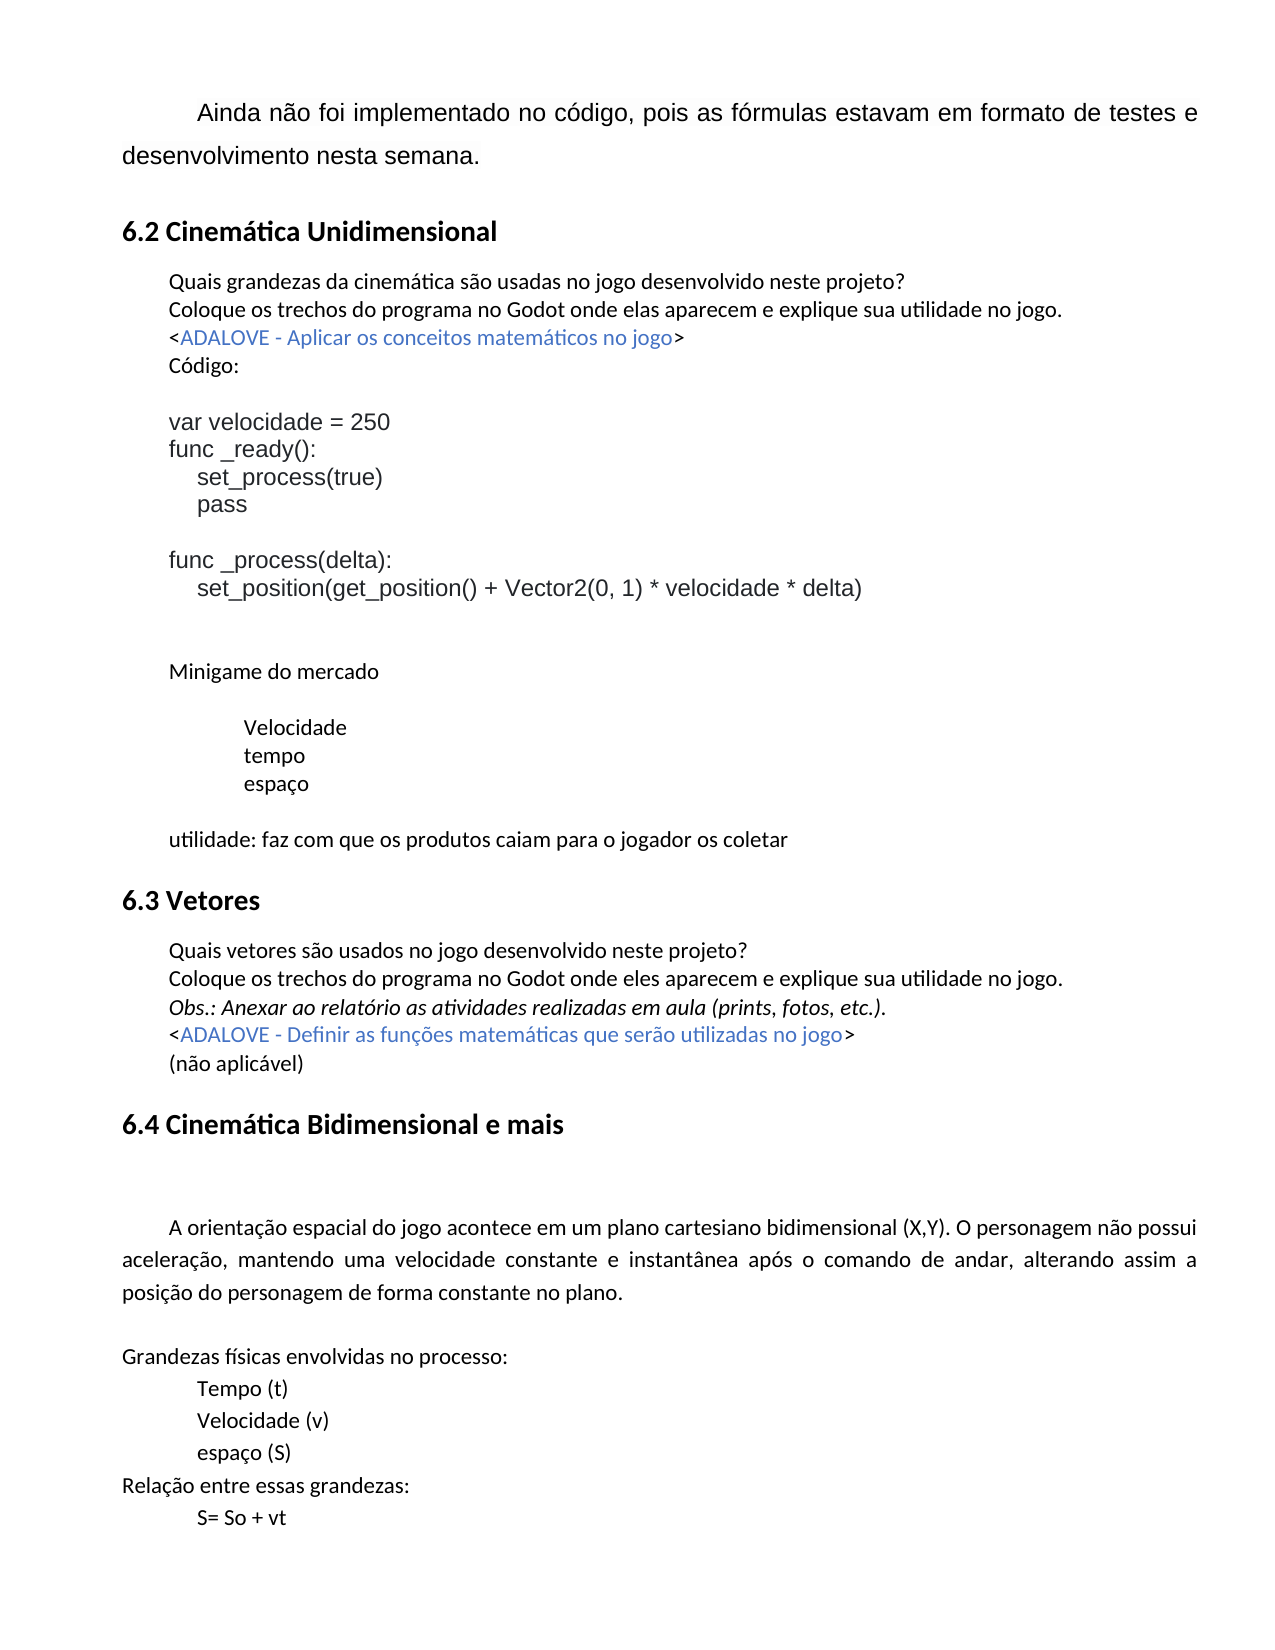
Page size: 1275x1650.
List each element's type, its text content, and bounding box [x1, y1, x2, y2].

text <ADALOVE - Definir as funções matemáticas que serão utilizadas no jogo> [122, 1021, 1200, 1049]
text Quais vetores são usados no jogo desenvolvido neste projeto? [122, 937, 1200, 964]
text espaço (S) [122, 1438, 1200, 1467]
text Quais grandezas da cinemática são usadas no jogo desenvolvido neste projeto? [122, 267, 1200, 296]
text Relação entre essas grandezas: [122, 1471, 1200, 1499]
subtitle 6.3 Vetores [122, 882, 1200, 918]
text var velocidade = 250 [122, 408, 1200, 435]
text <ADALOVE - Aplicar os conceitos matemáticos no jogo> [122, 323, 1200, 352]
text Obs.: Anexar ao relatório as atividades realizadas em aula (prints, fotos, etc.). [122, 993, 1200, 1021]
text espaço [197, 769, 1200, 797]
subtitle 6.2 Cinemática Unidimensional [122, 213, 1200, 249]
text S= So + vt [122, 1503, 1200, 1531]
text set_process(true) [122, 463, 1200, 490]
text Velocidade (v) [122, 1406, 1200, 1434]
text set_position(get_position() + Vector2(0, 1) * velocidade * delta) [122, 574, 1200, 601]
text Ainda não foi implementado no código, pois as fórmulas estavam em formato de testes e desenvolvimento nesta semana. [122, 98, 1200, 169]
text func _ready(): [122, 435, 1200, 463]
text A orientação espacial do jogo acontece em um plano cartesiano bidimensional (X,Y). O personagem não possui [169, 1213, 1200, 1241]
text pass [122, 490, 1200, 518]
text utilidade: faz com que os produtos caiam para o jogador os coletar [122, 825, 1200, 853]
text Código: [122, 352, 1200, 379]
text (não aplicável) [122, 1049, 1200, 1077]
text Coloque os trechos do programa no Godot onde eles aparecem e explique sua utilidade no jogo. [122, 964, 1200, 993]
text aceleração, mantendo uma velocidade constante e instantânea após o comando de andar, alterando assim a posição do personagem de forma constante no plano. [122, 1245, 1200, 1306]
text tempo [197, 741, 1200, 769]
text Minigame do mercado [122, 657, 1200, 685]
text Grandezas físicas envolvidas no processo: [122, 1342, 1200, 1370]
subtitle 6.4 Cinemática Bidimensional e mais [122, 1106, 1200, 1141]
text Tempo (t) [122, 1374, 1200, 1402]
text Coloque os trechos do programa no Godot onde elas aparecem e explique sua utilidade no jogo. [122, 296, 1200, 323]
text func _process(delta): [122, 546, 1200, 574]
text Velocidade [197, 713, 1200, 741]
